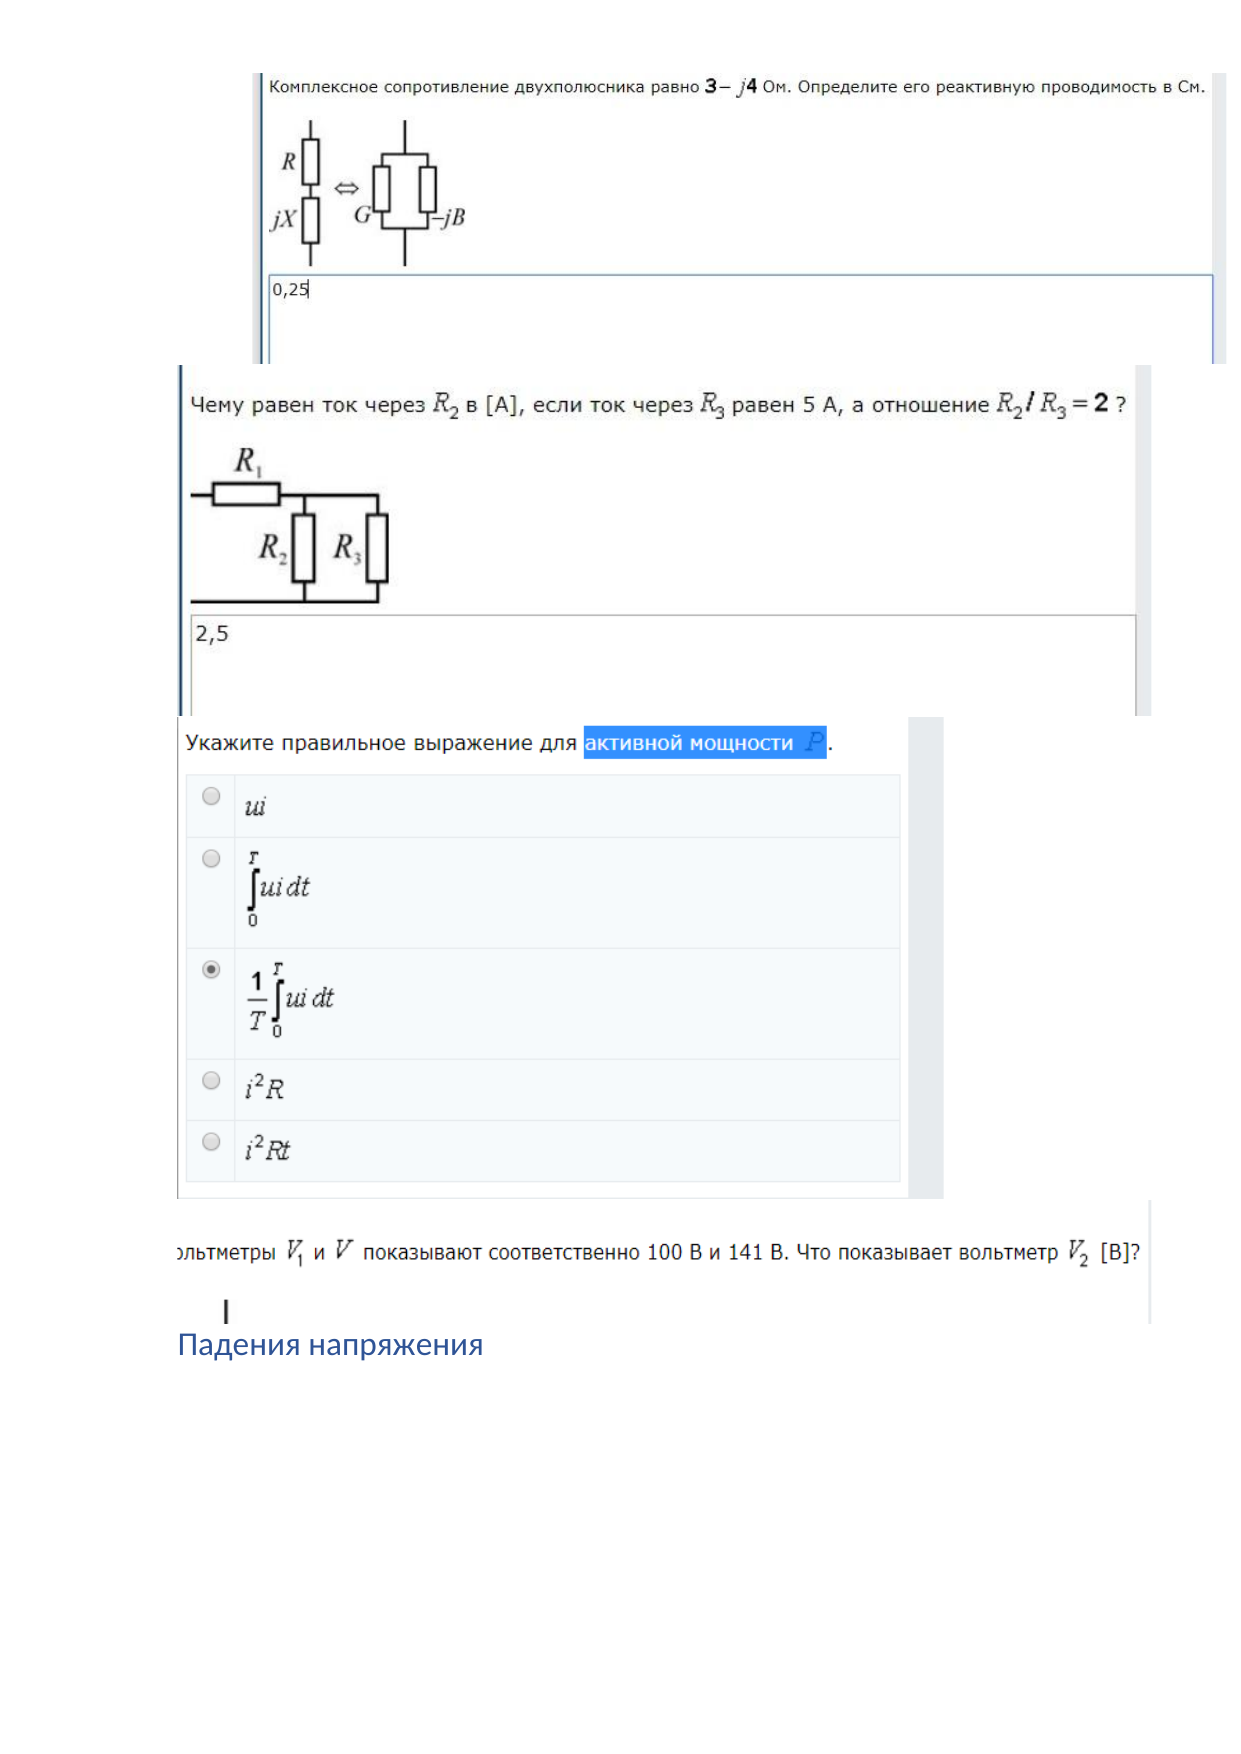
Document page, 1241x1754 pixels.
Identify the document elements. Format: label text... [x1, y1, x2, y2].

picture [252, 73, 1227, 364]
subtitle Падения напряжения [177, 1324, 1152, 1364]
picture [177, 717, 944, 1199]
picture [177, 1200, 1152, 1324]
picture [177, 365, 1152, 716]
